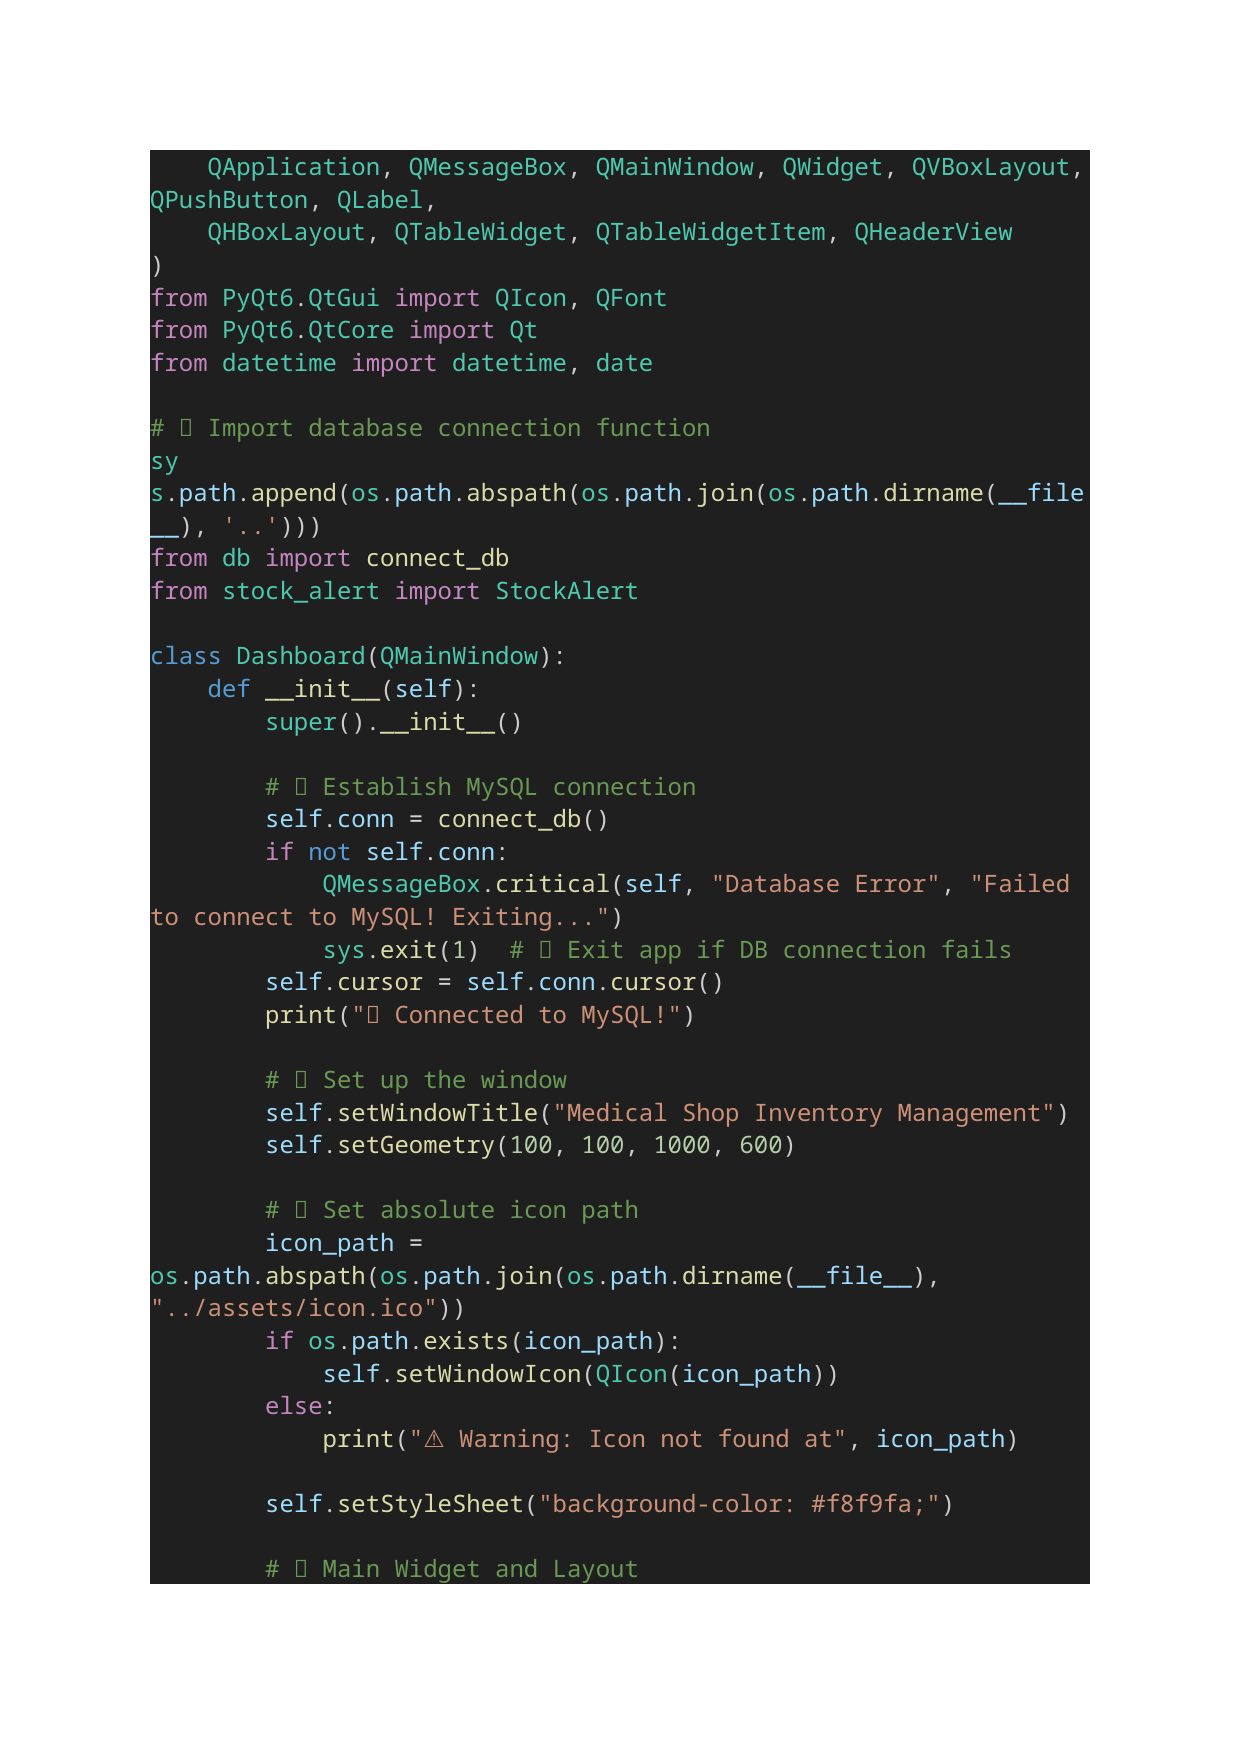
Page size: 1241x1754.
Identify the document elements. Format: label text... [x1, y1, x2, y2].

text # ✅ Establish MySQL connection [150, 769, 1090, 802]
text # ✅ Set up the window [150, 1063, 1090, 1096]
text if not self.conn: [150, 835, 1090, 867]
text from datetime import datetime, date [150, 346, 1090, 378]
text from stock_alert import StockAlert [150, 574, 1090, 606]
text # ✅ Import database connection function [150, 411, 1090, 443]
text # ✅ Main Widget and Layout [150, 1552, 1090, 1584]
text if os.path.exists(icon_path): [150, 1324, 1090, 1356]
text print("✅ Connected to MySQL!") [150, 998, 1090, 1030]
text from PyQt6.QtCore import Qt [150, 313, 1090, 346]
text super().__init__() [150, 704, 1090, 737]
text QMessageBox.critical(self, "Database Error", "Failed to connect to MySQL! Exiting...") [150, 867, 1090, 932]
text class Dashboard(QMainWindow): [150, 639, 1090, 672]
text QApplication, QMessageBox, QMainWindow, QWidget, QVBoxLayout, QPushButton, QLabel, [150, 150, 1090, 215]
text self.conn = connect_db() [150, 802, 1090, 835]
text def __init__(self): [150, 672, 1090, 704]
text sys.path.append(os.path.abspath(os.path.join(os.path.dirname(__file__), '..'))) [150, 443, 1090, 541]
text icon_path = os.path.abspath(os.path.join(os.path.dirname(__file__), "../assets/icon.ico")) [150, 1226, 1090, 1324]
text self.setStyleSheet("background-color: #f8f9fa;") [150, 1487, 1090, 1519]
text QHBoxLayout, QTableWidget, QTableWidgetItem, QHeaderView [150, 215, 1090, 248]
text self.setGeometry(100, 100, 1000, 600) [150, 1128, 1090, 1161]
text self.cursor = self.conn.cursor() [150, 965, 1090, 998]
text from PyQt6.QtGui import QIcon, QFont [150, 280, 1090, 313]
text else: [150, 1389, 1090, 1422]
text from db import connect_db [150, 541, 1090, 574]
text self.setWindowIcon(QIcon(icon_path)) [150, 1356, 1090, 1389]
text self.setWindowTitle("Medical Shop Inventory Management") [150, 1096, 1090, 1128]
text ) [150, 248, 1090, 280]
text # ✅ Set absolute icon path [150, 1193, 1090, 1226]
text sys.exit(1) # ❌ Exit app if DB connection fails [150, 932, 1090, 965]
text print("⚠ Warning: Icon not found at", icon_path) [150, 1422, 1090, 1454]
